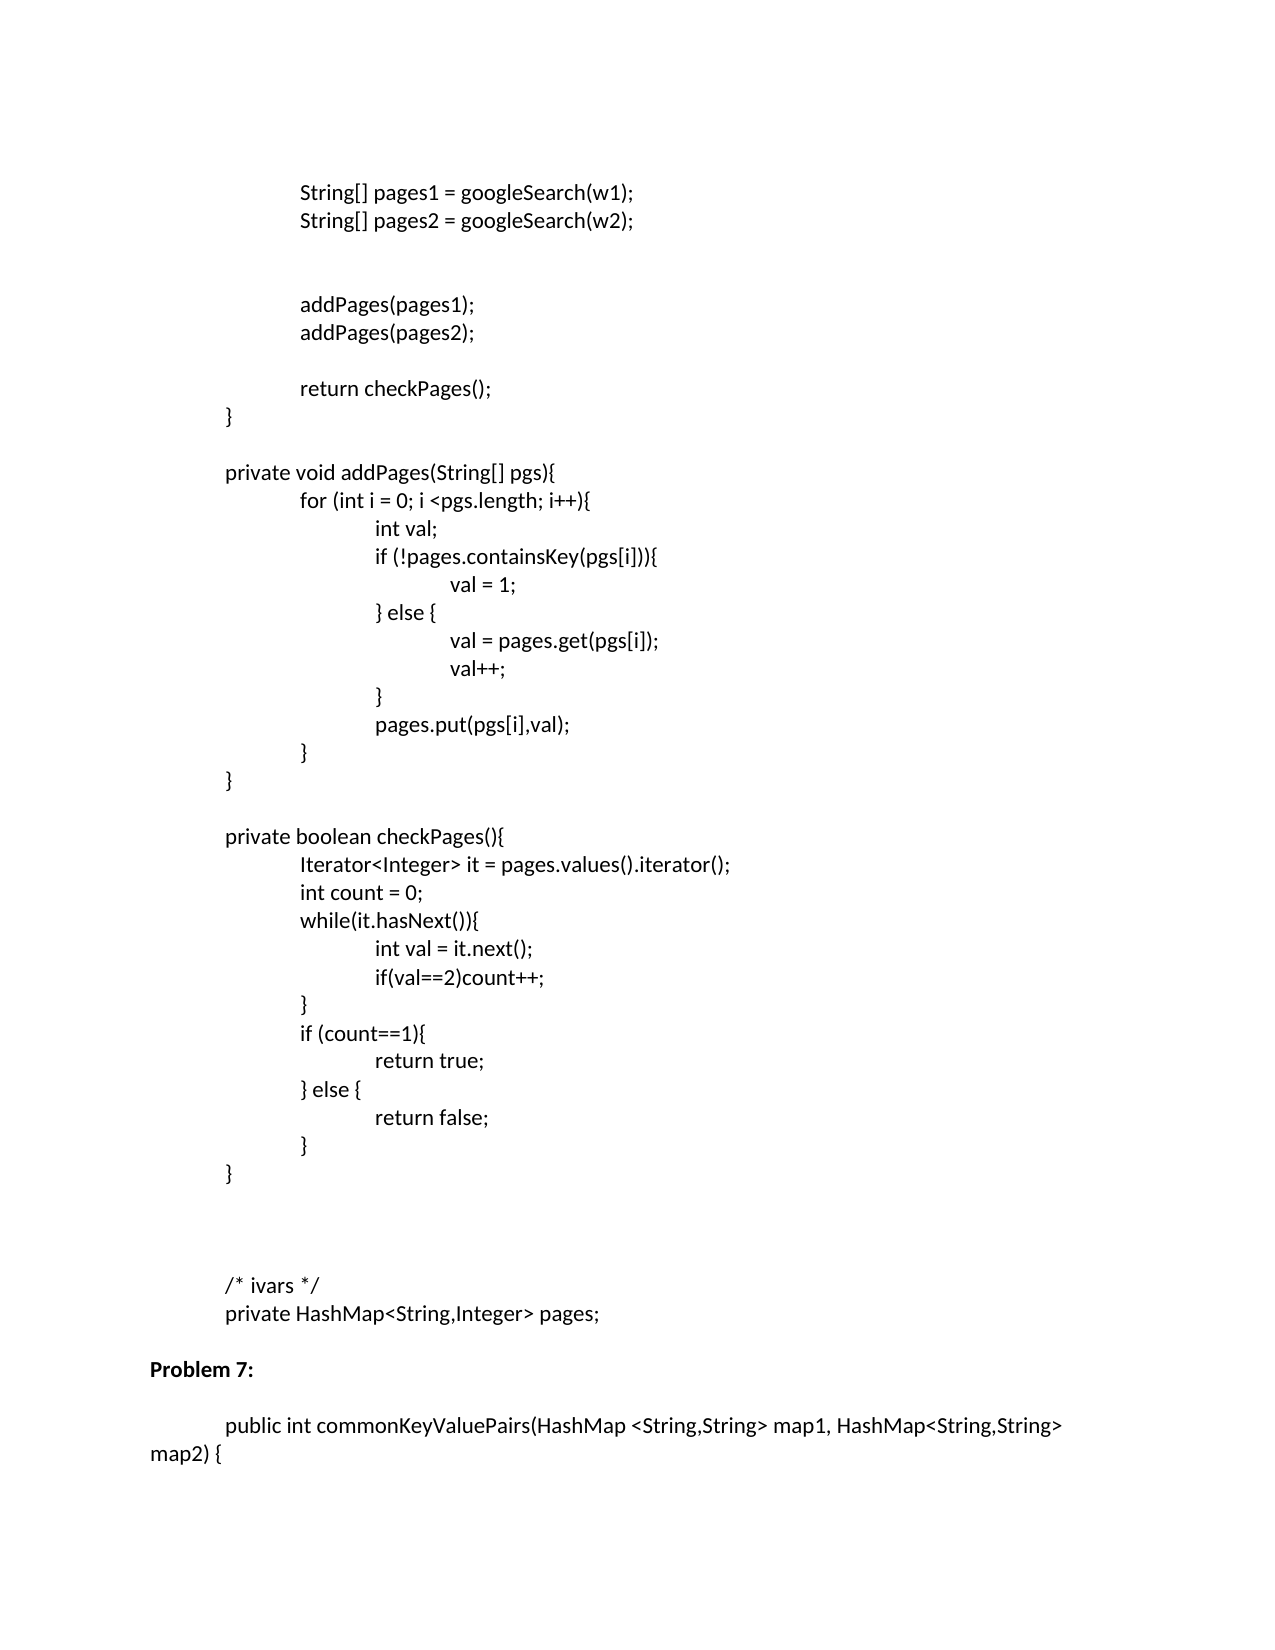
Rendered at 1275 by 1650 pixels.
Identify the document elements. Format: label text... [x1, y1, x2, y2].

text int val; [150, 514, 1125, 542]
text pages.put(pgs[i],val); [150, 710, 1125, 738]
text val = 1; [150, 570, 1125, 598]
text public int commonKeyValuePairs(HashMap <String,String> map1, HashMap<String,String> map2) { [150, 1411, 1125, 1467]
text val = pages.get(pgs[i]); [150, 626, 1125, 654]
text addPages(pages2); [150, 318, 1125, 346]
text } [150, 738, 1125, 766]
text } [150, 766, 1125, 794]
text private HashMap<String,Integer> pages; [150, 1299, 1125, 1327]
text } [150, 402, 1125, 430]
text } [150, 1159, 1125, 1187]
text return false; [150, 1103, 1125, 1131]
text int count = 0; [150, 878, 1125, 907]
text for (int i = 0; i <pgs.length; i++){ [150, 486, 1125, 514]
text String[] pages1 = googleSearch(w1); [150, 178, 1125, 206]
text } [150, 1131, 1125, 1159]
text val++; [150, 654, 1125, 682]
text if(val==2)count++; [150, 963, 1125, 991]
text Problem 7: [150, 1355, 1125, 1383]
text Iterator<Integer> it = pages.values().iterator(); [150, 851, 1125, 878]
text } [150, 682, 1125, 710]
text return checkPages(); [150, 374, 1125, 402]
text /* ivars */ [150, 1271, 1125, 1299]
text if (count==1){ [150, 1019, 1125, 1047]
text } else { [150, 1075, 1125, 1103]
text } [150, 991, 1125, 1019]
text if (!pages.containsKey(pgs[i])){ [150, 542, 1125, 570]
text return true; [150, 1047, 1125, 1075]
text private boolean checkPages(){ [150, 822, 1125, 851]
text int val = it.next(); [150, 934, 1125, 963]
text addPages(pages1); [150, 290, 1125, 318]
text private void addPages(String[] pgs){ [150, 458, 1125, 486]
text while(it.hasNext()){ [150, 907, 1125, 934]
text } else { [150, 598, 1125, 626]
text String[] pages2 = googleSearch(w2); [150, 206, 1125, 234]
